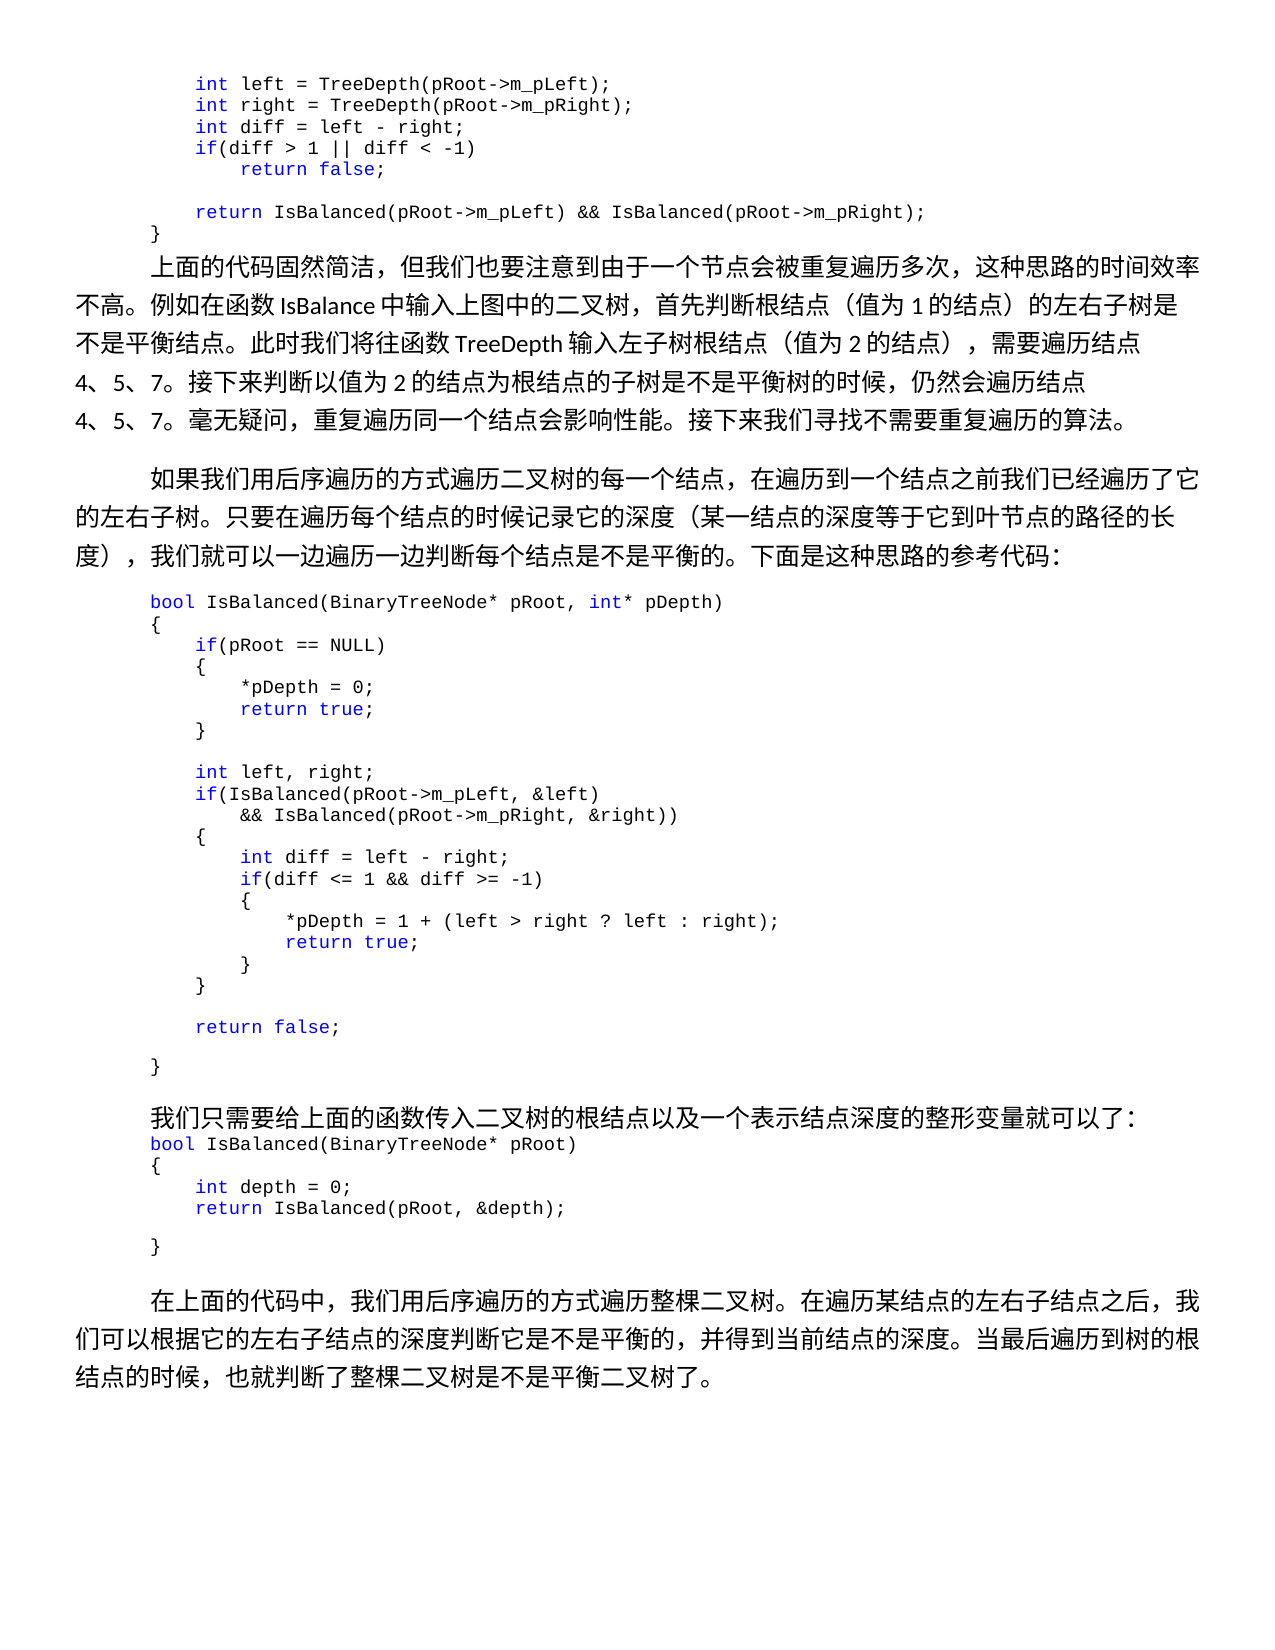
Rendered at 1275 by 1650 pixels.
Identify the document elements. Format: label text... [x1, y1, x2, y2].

text return IsBalanced(pRoot->m_pLeft) && IsBalanced(pRoot->m_pRight); [150, 202, 1200, 224]
text && IsBalanced(pRoot->m_pRight, &right)) [150, 806, 1200, 827]
text return false; [150, 160, 1200, 181]
text } [150, 224, 1200, 245]
text 上面的代码固然简洁，但我们也要注意到由于一个节点会被重复遍历多次，这种思路的时间效率不高。例如在函数IsBalance中输入上图中的二叉树，首先判断根结点（值为1的结点）的左右子树是不是平衡结点。此时我们将往函数TreeDepth输入左子树根结点（值为2的结点），需要遍历结点4、5、7。接下来判断以值为2的结点为根结点的子树是不是平衡树的时候，仍然会遍历结点4、5、7。毫无疑问，重复遍历同一个结点会影响性能。接下来我们寻找不需要重复遍历的算法。 [75, 245, 1200, 437]
text *pDepth = 0; [150, 678, 1200, 699]
text *pDepth = 1 + (left > right ? left : right); [150, 912, 1200, 933]
text if(pRoot == NULL) [150, 636, 1200, 657]
text } [75, 1039, 1200, 1078]
text int left = TreeDepth(pRoot->m_pLeft); [150, 75, 1200, 96]
text if(diff <= 1 && diff >= -1) [150, 869, 1200, 891]
text { [150, 657, 1200, 678]
text int diff = left - right; [150, 117, 1200, 139]
text 在上面的代码中，我们用后序遍历的方式遍历整棵二叉树。在遍历某结点的左右子结点之后，我们可以根据它的左右子结点的深度判断它是不是平衡的，并得到当前结点的深度。当最后遍历到树的根结点的时候，也就判断了整棵二叉树是不是平衡二叉树了。 [75, 1279, 1200, 1394]
text } [150, 954, 1200, 976]
text } [75, 1220, 1200, 1258]
text return IsBalanced(pRoot, &depth); [150, 1199, 1200, 1220]
text { [150, 614, 1200, 636]
text bool IsBalanced(BinaryTreeNode* pRoot) [150, 1135, 1200, 1156]
text return false; [150, 1018, 1200, 1039]
text int diff = left - right; [150, 848, 1200, 869]
text 我们只需要给上面的函数传入二叉树的根结点以及一个表示结点深度的整形变量就可以了： [150, 1099, 1200, 1135]
text int left, right; [150, 763, 1200, 784]
text { [150, 1156, 1200, 1177]
text } [150, 976, 1200, 997]
text return true; [150, 933, 1200, 954]
text { [150, 827, 1200, 848]
text bool IsBalanced(BinaryTreeNode* pRoot, int* pDepth) [150, 593, 1200, 614]
text int right = TreeDepth(pRoot->m_pRight); [150, 96, 1200, 117]
text } [150, 721, 1200, 742]
text 如果我们用后序遍历的方式遍历二叉树的每一个结点，在遍历到一个结点之前我们已经遍历了它的左右子树。只要在遍历每个结点的时候记录它的深度（某一结点的深度等于它到叶节点的路径的长度），我们就可以一边遍历一边判断每个结点是不是平衡的。下面是这种思路的参考代码： [75, 457, 1200, 572]
text return true; [150, 699, 1200, 721]
text int depth = 0; [150, 1177, 1200, 1199]
text if(diff > 1 || diff < -1) [150, 139, 1200, 160]
text if(IsBalanced(pRoot->m_pLeft, &left) [150, 784, 1200, 806]
text { [150, 891, 1200, 912]
